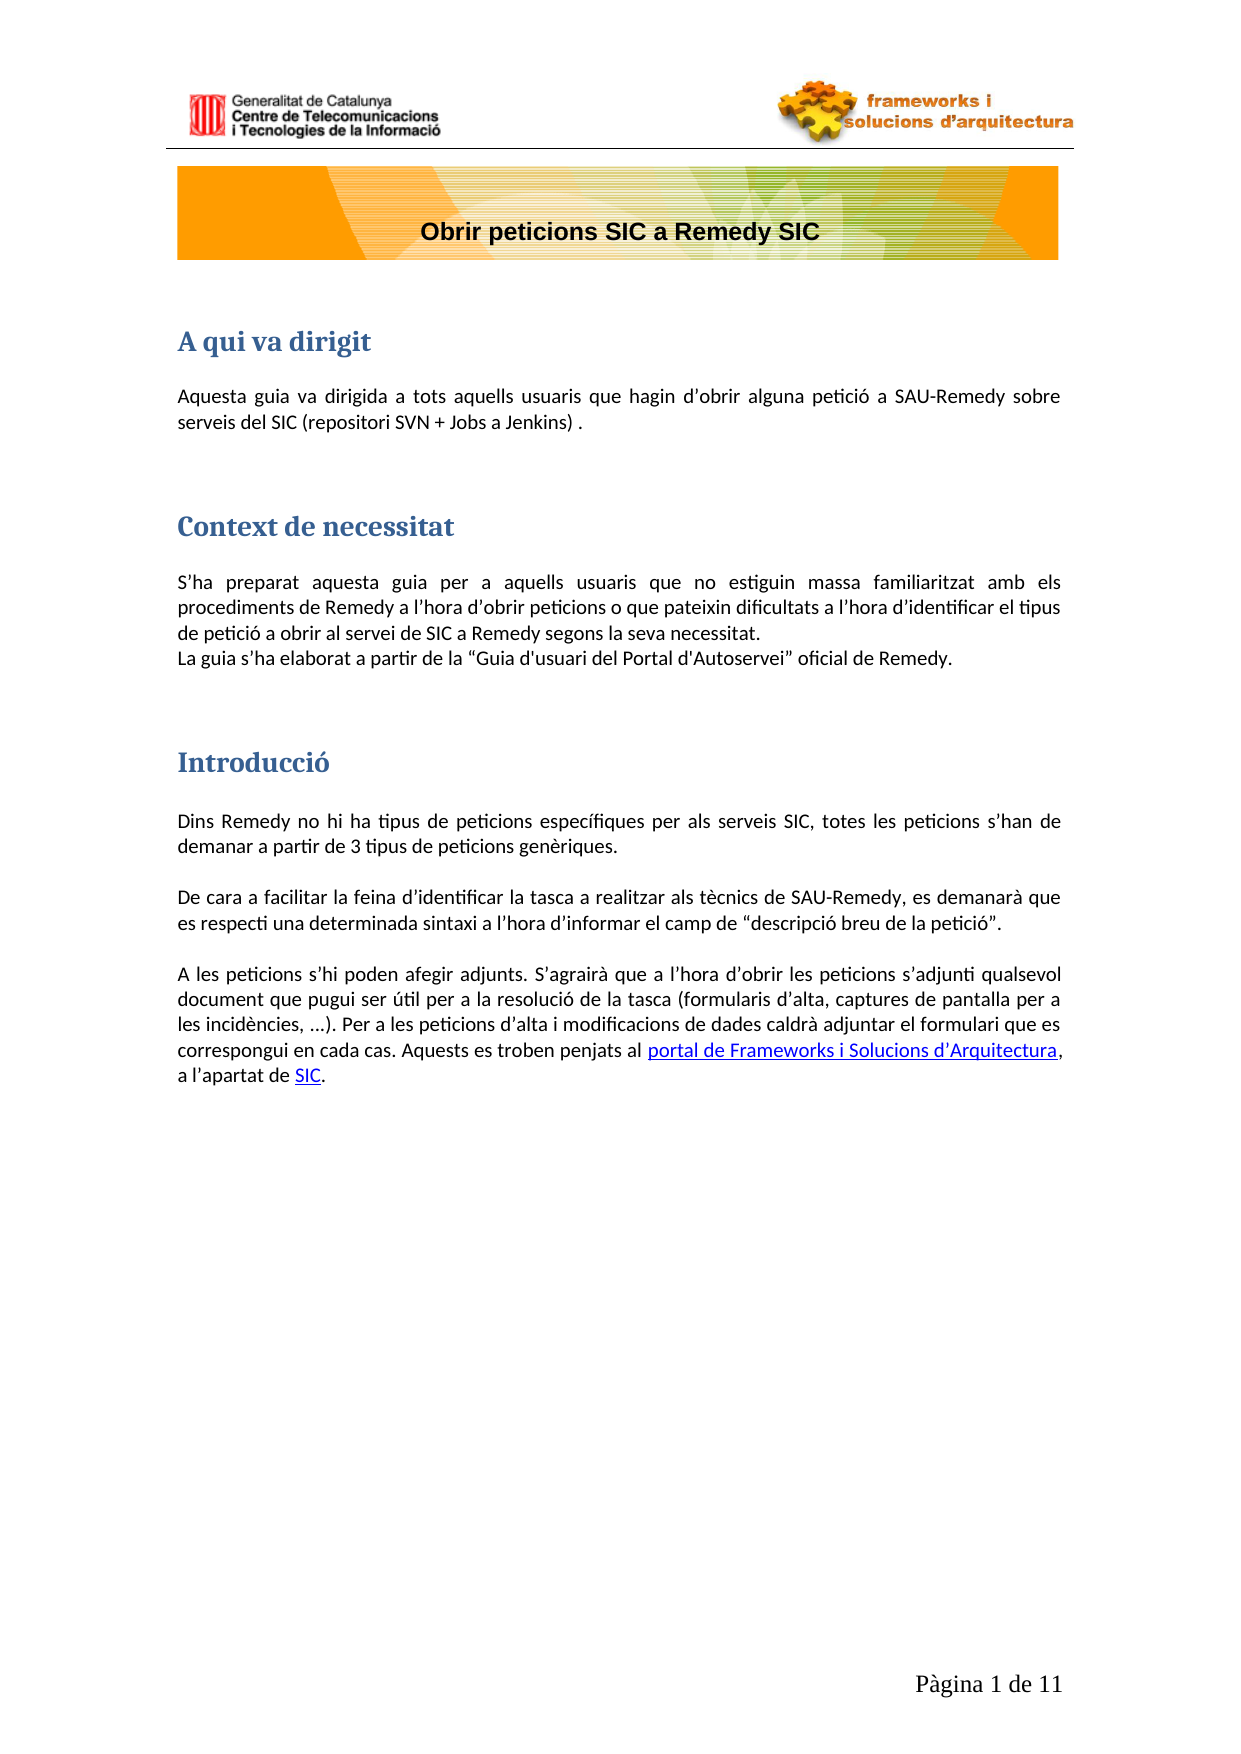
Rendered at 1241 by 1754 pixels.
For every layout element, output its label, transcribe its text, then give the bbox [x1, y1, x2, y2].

text La guia s’ha elaborat a partir de la “Guia d'usuari del Portal d'Autoservei” oficial de Remedy. [177, 645, 1063, 671]
subtitle Context de necessitat [177, 510, 1063, 543]
text De cara a facilitar la feina d’identificar la tasca a realitzar als tècnics de SAU-Remedy, es demanarà que es respecti una determinada sintaxi a l’hora d’informar el camp de “descripció breu de la petició”. [177, 884, 1063, 935]
text S’ha preparat aquesta guia per a aquells usuaris que no estiguin massa familiaritzat amb els procediments de Remedy a l’hora d’obrir peticions o que pateixin dificultats a l’hora d’identificar el tipus de petició a obrir al servei de SIC a Remedy segons la seva necessitat. [177, 569, 1063, 645]
text Dins Remedy no hi ha tipus de peticions específiques per als serveis SIC, totes les peticions s’han de demanar a partir de 3 tipus de peticions genèriques. [177, 808, 1063, 859]
text A les peticions s’hi poden afegir adjunts. S’agrairà que a l’hora d’obrir les peticions s’adjunti qualsevol document que pugui ser útil per a la resolució de la tasca (formularis d’alta, captures de pantalla per a les incidències, ...). Per a les peticions d’alta i modificacions de dades caldrà adjuntar el formulari que es correspongui en cada cas. Aquests es troben penjats al portal de Frameworks i Solucions d’Arquitectura, a l’apartat de SIC. [177, 961, 1063, 1088]
text Aquesta guia va dirigida a tots aquells usuaris que hagin d’obrir alguna petició a SAU-Remedy sobre serveis del SIC (repositori SVN + Jobs a Jenkins) . [177, 384, 1063, 434]
picture [176, 82, 491, 145]
subtitle A qui va dirigit [177, 325, 1063, 358]
subtitle Introducció [177, 746, 1063, 779]
picture [177, 166, 1059, 260]
